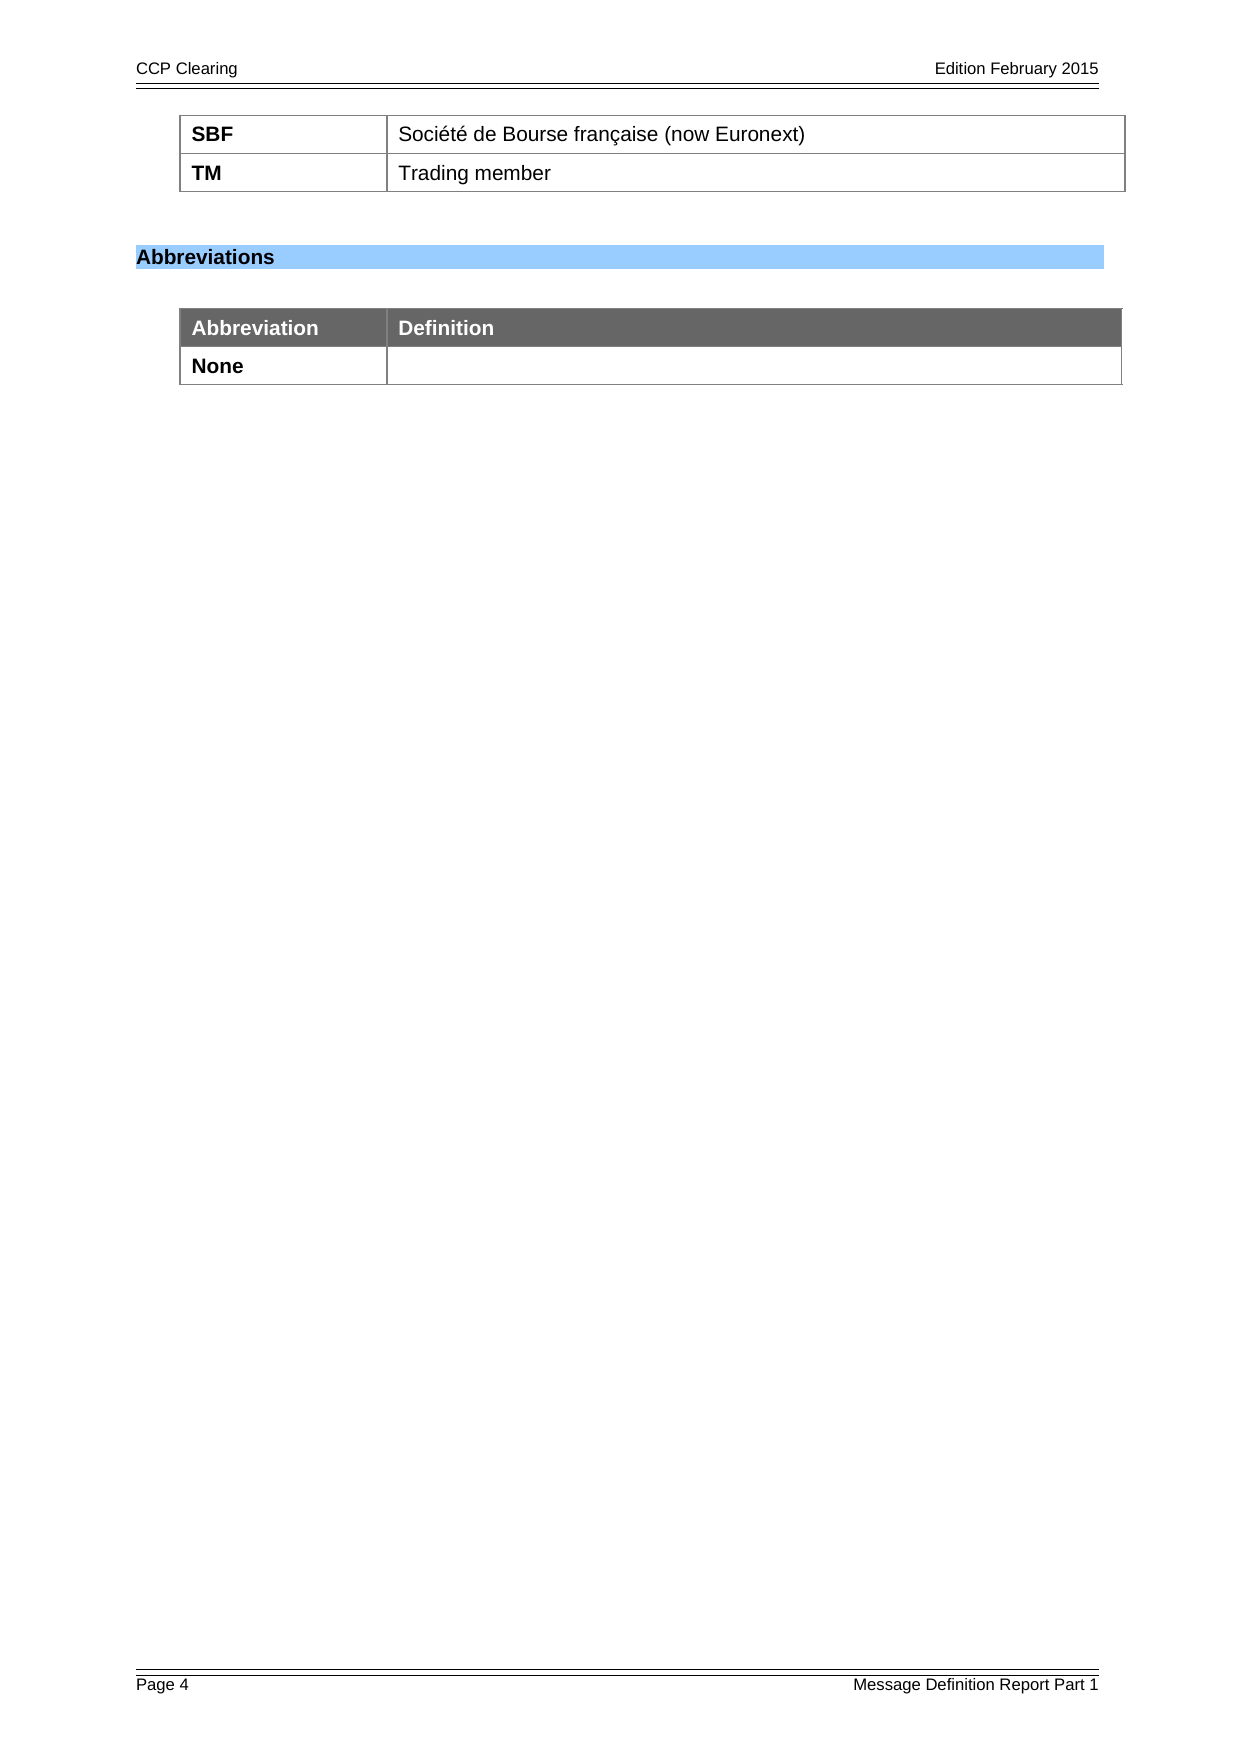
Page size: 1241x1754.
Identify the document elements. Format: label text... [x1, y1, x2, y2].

table_cell [388, 347, 1121, 384]
table_header Abbreviation [181, 309, 386, 346]
table_cell Société de Bourse française (now Euronext) [388, 116, 1124, 152]
table_cell TM [181, 154, 386, 191]
table_cell None [181, 347, 386, 384]
table_cell SBF [181, 116, 386, 152]
text Abbreviations [136, 245, 1104, 269]
table_header Definition [388, 309, 1121, 346]
table_cell Trading member [388, 154, 1124, 191]
